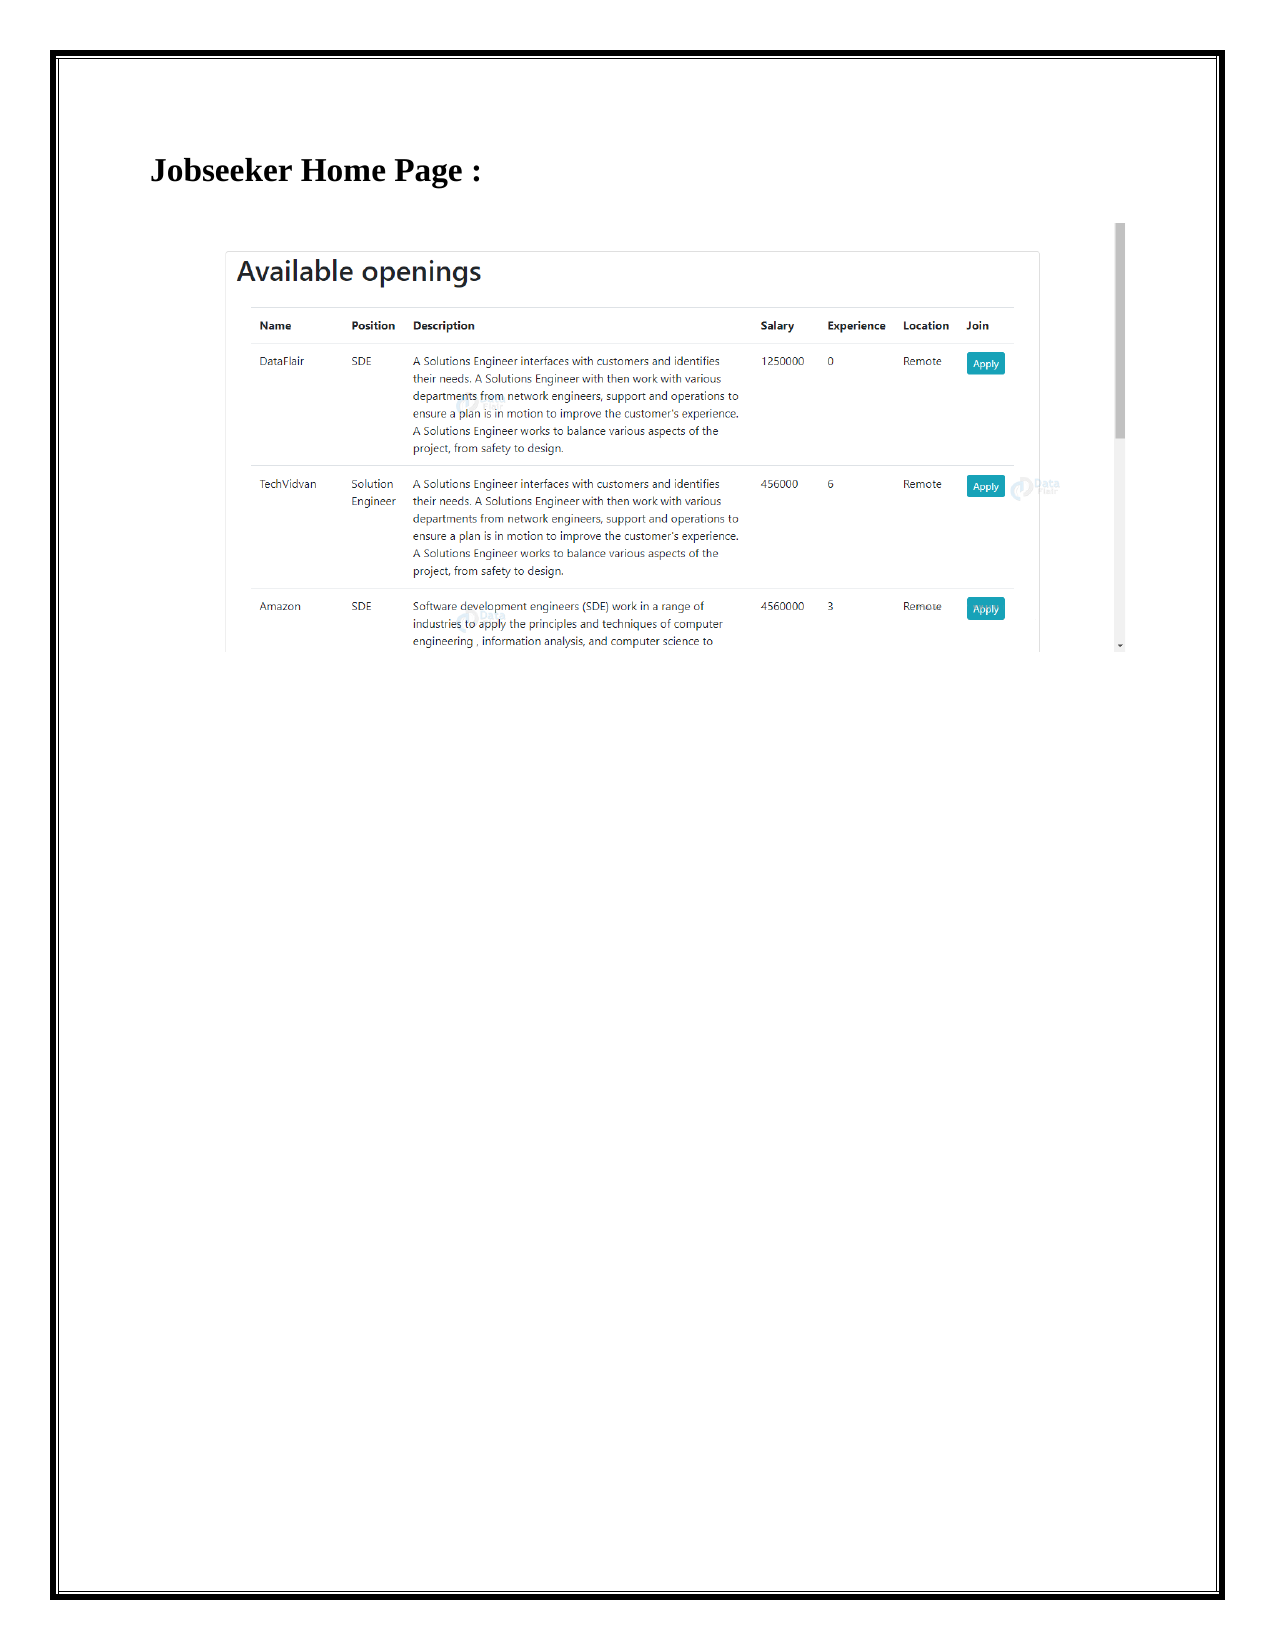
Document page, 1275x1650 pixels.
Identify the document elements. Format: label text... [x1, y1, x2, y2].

text Jobseeker Home Page : [150, 150, 1125, 188]
picture [150, 223, 1125, 652]
